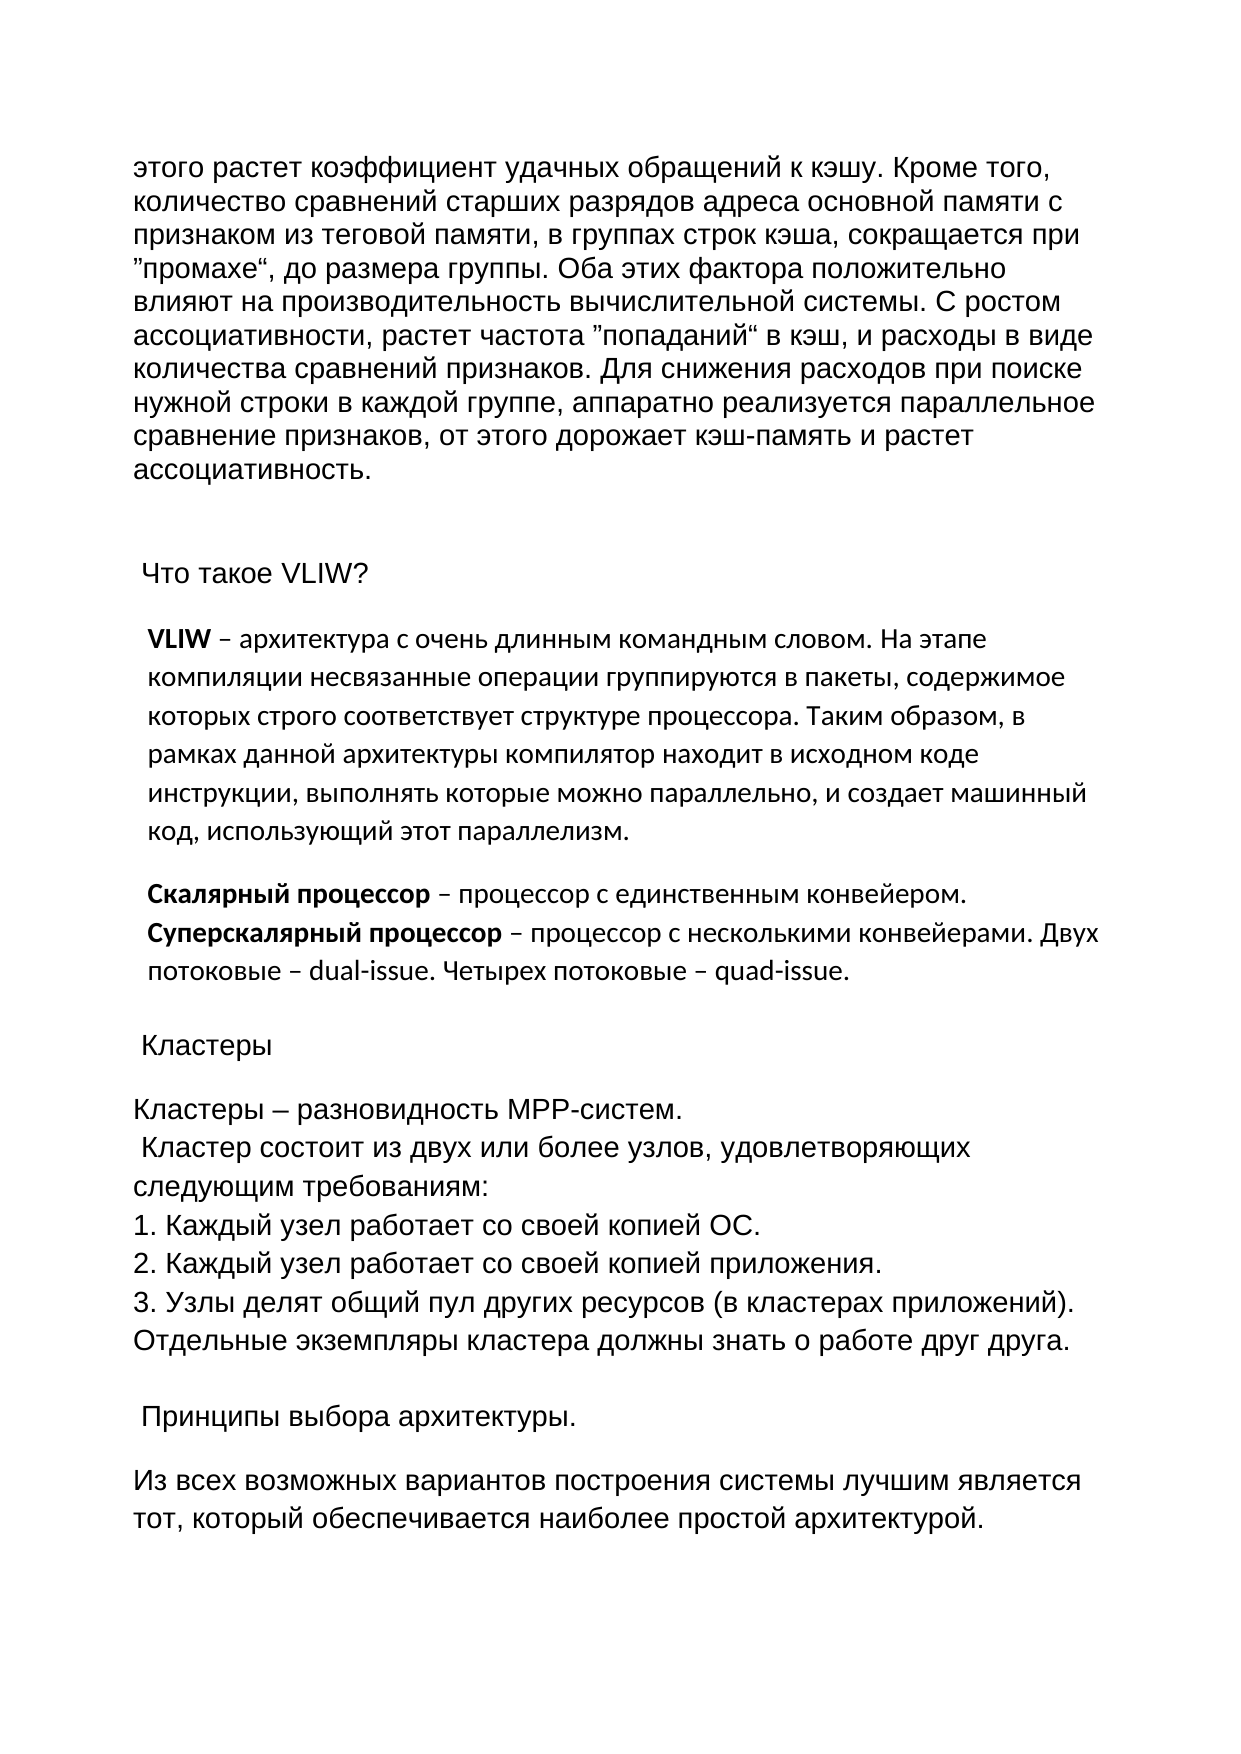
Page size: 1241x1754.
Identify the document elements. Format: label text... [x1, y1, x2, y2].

subtitle Принципы выбора архитектуры. [133, 1399, 1109, 1433]
list Из всех возможных вариантов построения системы лучшим является тот, который обеспечивается наиболее простой архитектурой. [133, 1463, 1110, 1535]
list 3. Узлы делят общий пул других ресурсов (в кластерах приложений). Отдельные экземпляры кластера должны знать о работе друг друга. [133, 1285, 1110, 1357]
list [133, 150, 1109, 485]
text VLIW – архитектура с очень длинным командным словом. На этапе компиляции несвязанные операции группируются в пакеты, содержимое которых строго соответствует структуре процессора. Таким образом, в рамках данной архитектуры компилятор находит в исходном коде инструкции, выполнять которые можно параллельно, и создает машинный код, использующий этот параллелизм. [147, 620, 1110, 848]
text Скалярный процессор – процессор с единственным конвейером. Суперскалярный процессор – процессор с несколькими конвейерами. Двух потоковые – dual-issue. Четырех потоковые – quad-issue. [147, 876, 1110, 988]
list Кластер состоит из двух или более узлов, удовлетворяющих следующим требованиям: [133, 1131, 1110, 1203]
subtitle Кластеры [133, 1028, 1109, 1062]
list 2. Каждый узел работает со своей копией приложения. [133, 1246, 1110, 1280]
list Кластеры – разновидность MPP-систем. [133, 1092, 1110, 1126]
subtitle Что такое VLIW? [133, 556, 1109, 590]
list 1. Каждый узел работает со своей копией ОС. [133, 1208, 1110, 1241]
